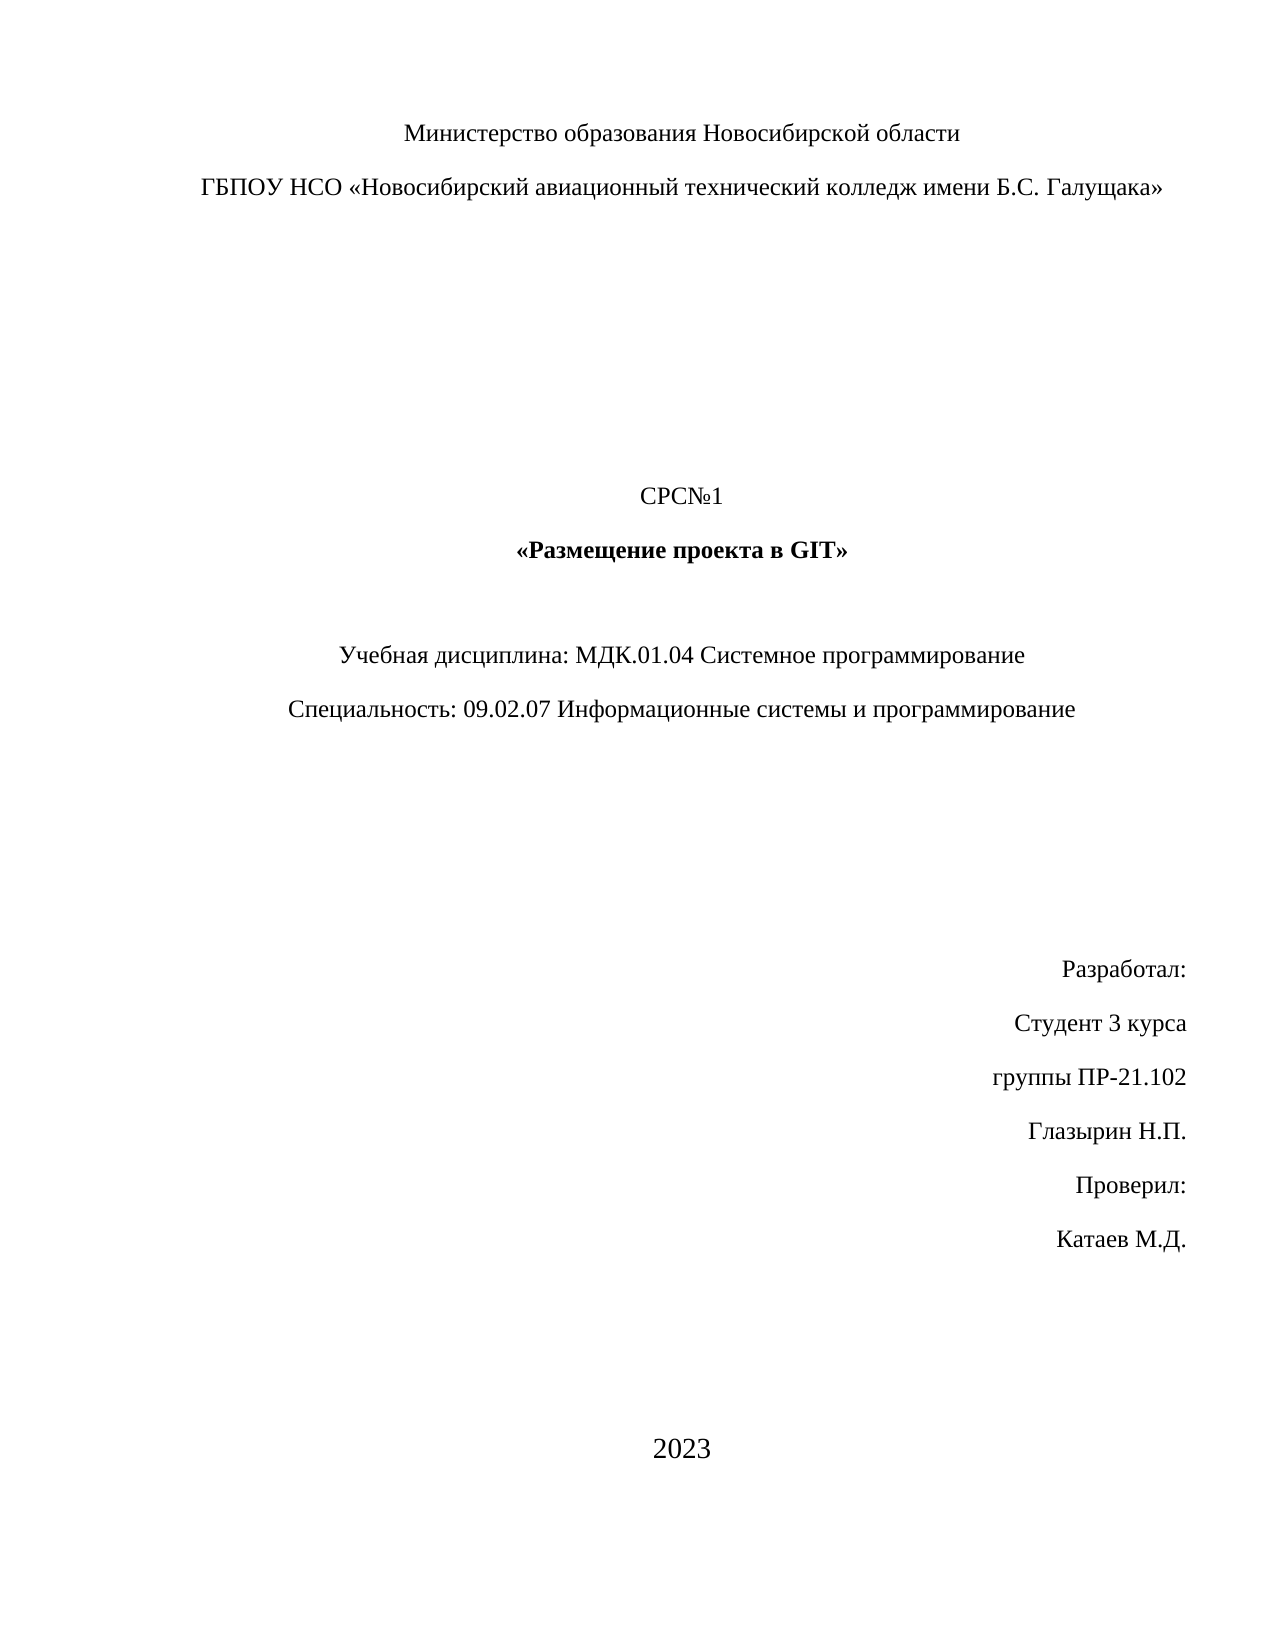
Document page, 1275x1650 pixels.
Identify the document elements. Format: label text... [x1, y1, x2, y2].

text группы ПР-21.102 [901, 1062, 1187, 1091]
text Специальность: 09.02.07 Информационные системы и программирование [177, 694, 1186, 722]
text Проверил: [901, 1170, 1187, 1199]
text Катаев М.Д. [901, 1224, 1187, 1252]
text Студент 3 курса [901, 1008, 1187, 1037]
text СРС№1 [177, 481, 1186, 510]
text Министерство образования Новосибирской области [177, 118, 1186, 147]
text Разработал: [901, 954, 1187, 983]
text 2023 [177, 1431, 1186, 1464]
text Глазырин Н.П. [901, 1116, 1187, 1145]
text «Размещение проекта в GIT» [177, 535, 1186, 564]
text ГБПОУ НСО «Новосибирский авиационный технический колледж имени Б.С. Галущака» [177, 172, 1186, 201]
text Учебная дисциплина: МДК.01.04 Системное программирование [177, 640, 1186, 668]
